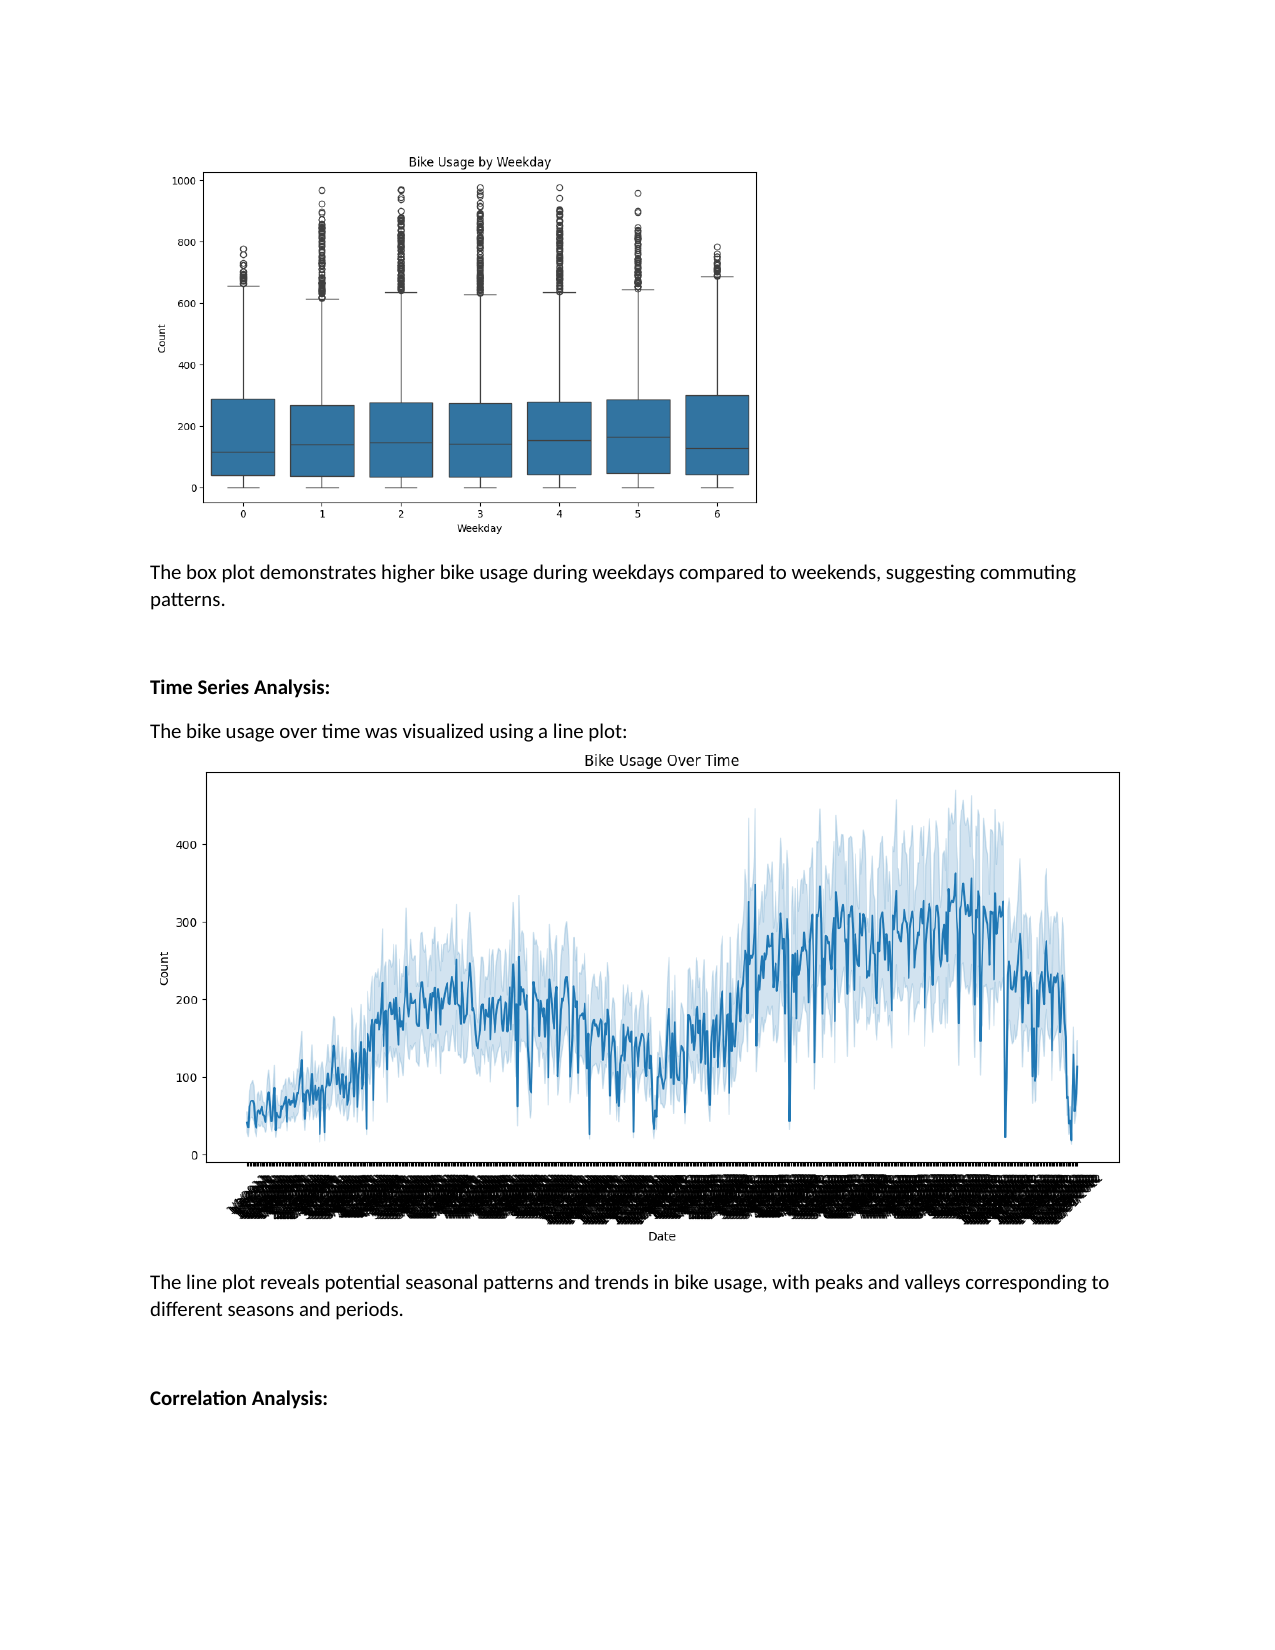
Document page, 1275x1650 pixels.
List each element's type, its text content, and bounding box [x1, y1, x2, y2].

text The box plot demonstrates higher bike usage during weekdays compared to weekends, suggesting commuting patterns. [150, 559, 1125, 612]
text Correlation Analysis: [150, 1385, 1125, 1410]
text The line plot reveals potential seasonal patterns and trends in bike usage, with peaks and valleys corresponding to different seasons and periods. [150, 1269, 1125, 1322]
picture [150, 150, 763, 540]
picture [150, 746, 1125, 1251]
text Time Series Analysis: [150, 674, 1125, 700]
text The bike usage over time was visualized using a line plot: [150, 718, 1125, 746]
